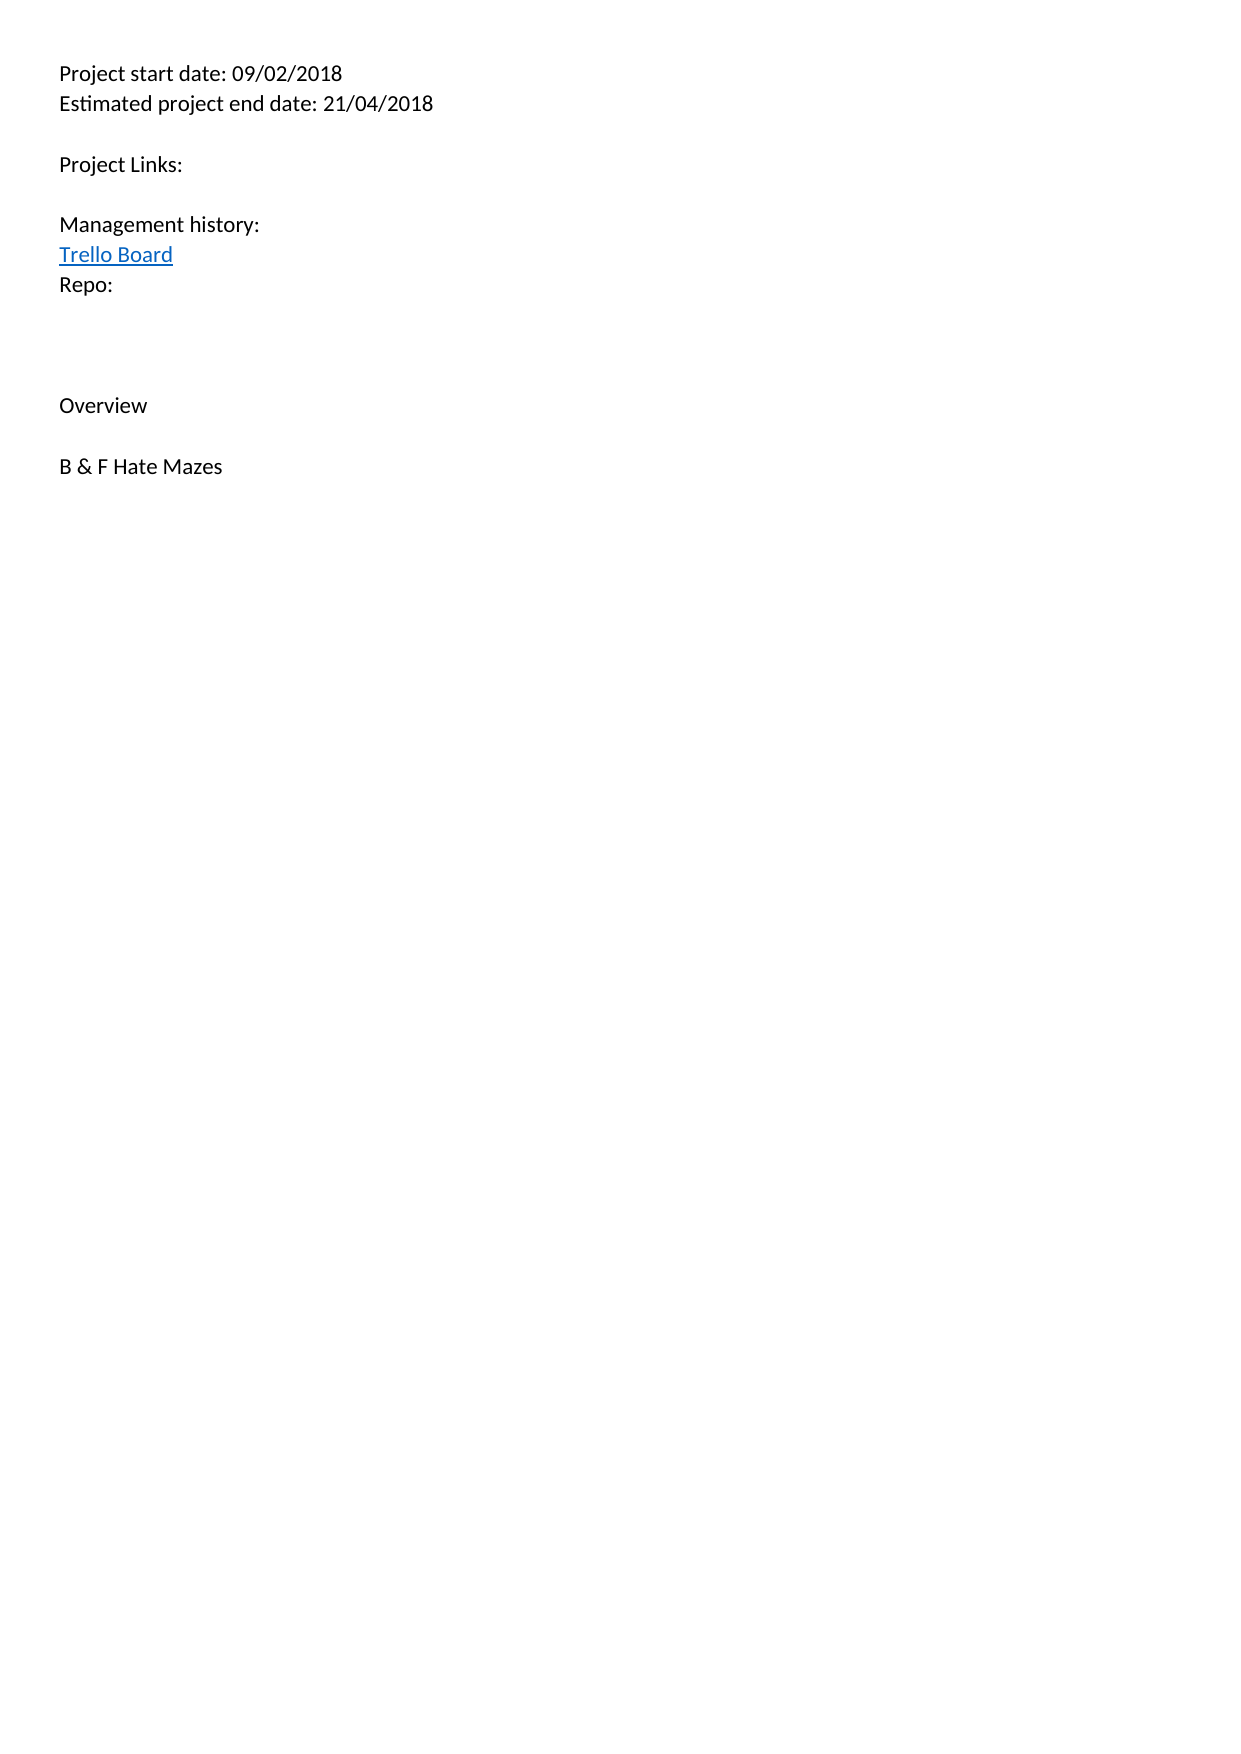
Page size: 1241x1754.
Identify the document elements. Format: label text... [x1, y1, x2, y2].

text Project Links: [59, 150, 1181, 178]
text Repo: [59, 271, 1181, 298]
text Overview [59, 391, 1181, 419]
text Management history: [59, 210, 1181, 238]
text Trello Board [59, 240, 1181, 268]
text Estimated project end date: 21/04/2018 [59, 89, 1181, 117]
text B & F Hate Mazes [59, 452, 1181, 480]
text Project start date: 09/02/2018 [59, 59, 1181, 87]
